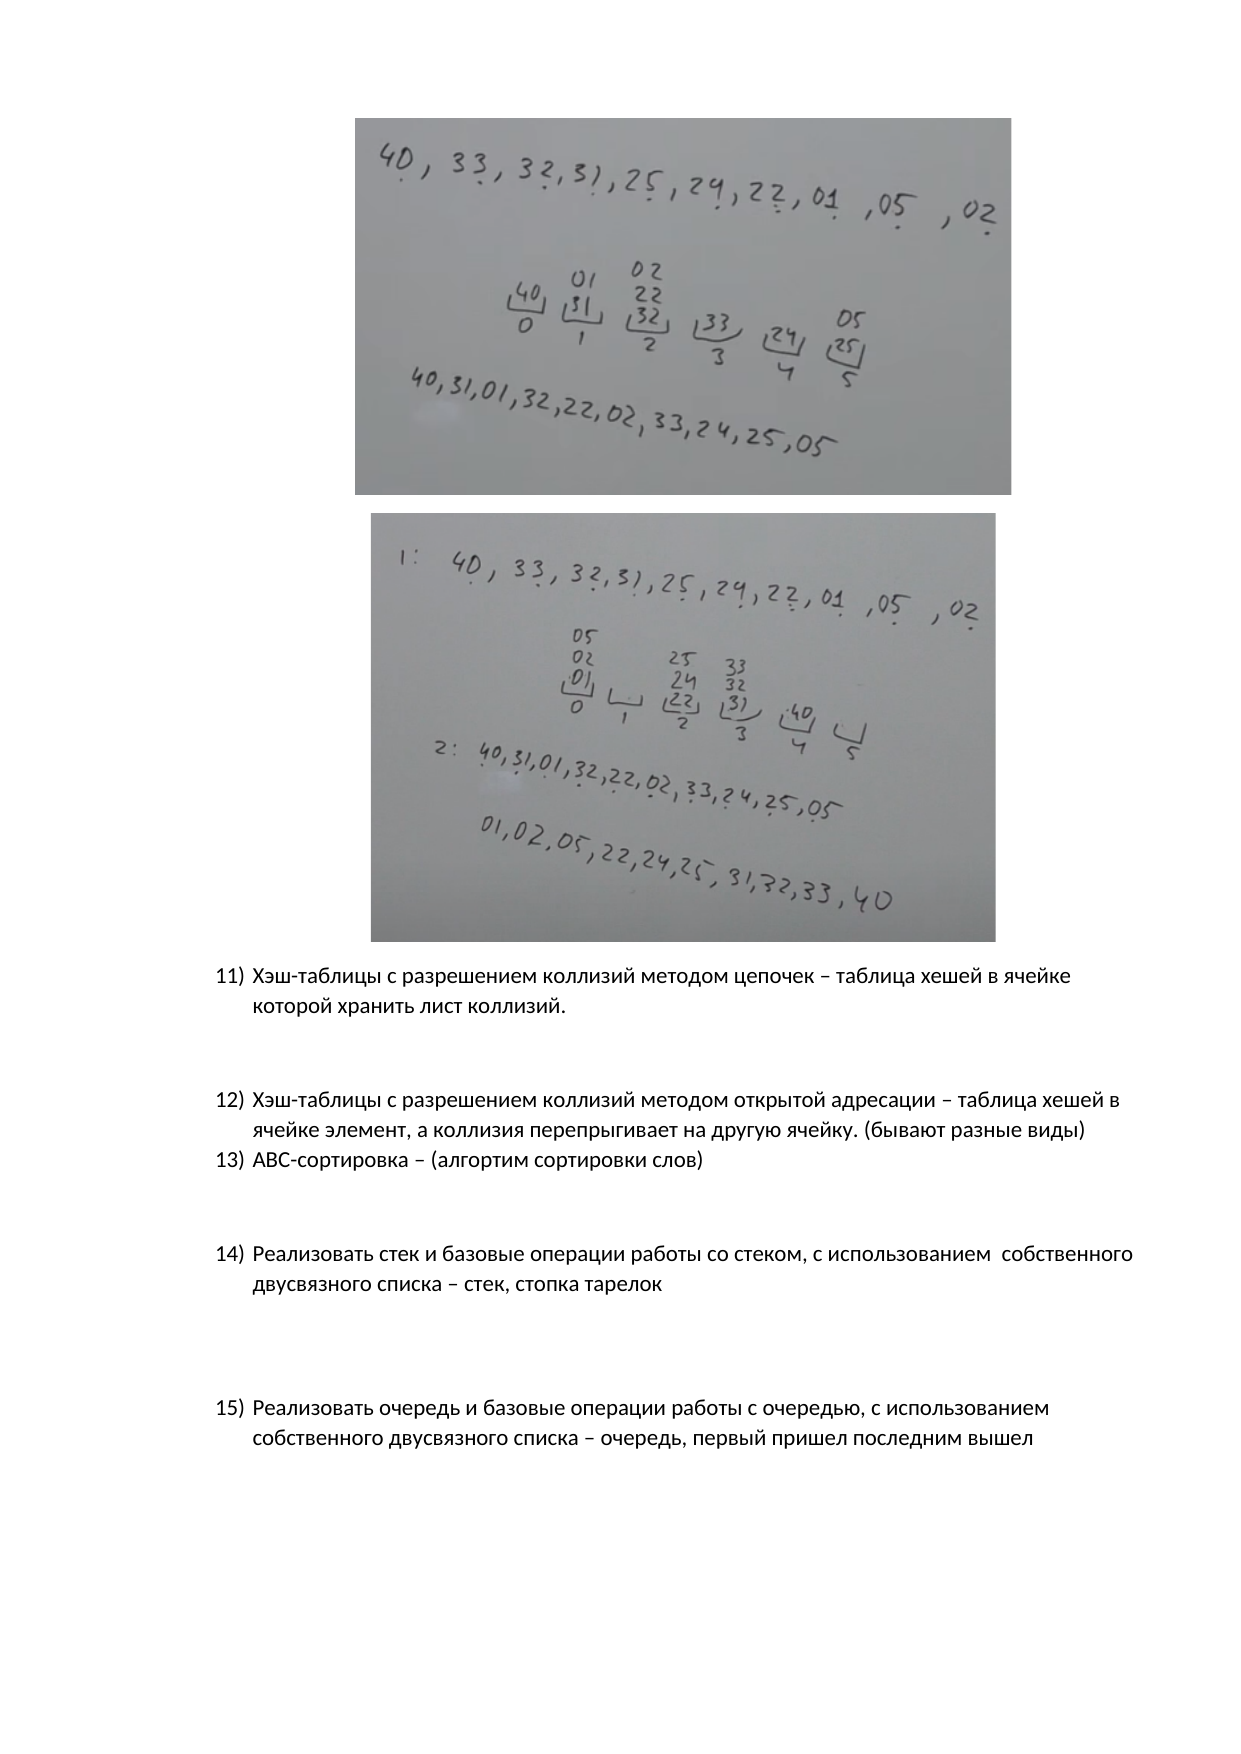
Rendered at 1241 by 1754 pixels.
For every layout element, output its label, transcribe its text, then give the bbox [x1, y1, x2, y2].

list Хэш-таблицы с разрешением коллизий методом открытой адресации – таблица хешей в ячейке элемент, а коллизия перепрыгивает на другую ячейку. (бывают разные виды) [215, 1085, 1152, 1143]
list Реализовать очередь и базовые операции работы с очередью, с использованием собственного двусвязного списка – очередь, первый пришел последним вышел [215, 1393, 1152, 1451]
picture [370, 513, 996, 942]
list ABC-сортировка – (алгортим сортировки слов) [215, 1145, 1152, 1173]
list Хэш-таблицы с разрешением коллизий методом цепочек – таблица хешей в ячейке которой хранить лист коллизий. [215, 961, 1152, 1019]
picture [355, 118, 1012, 495]
list Реализовать стек и базовые операции работы со стеком, с использованием собственного двусвязного списка – стек, стопка тарелок [215, 1239, 1152, 1297]
